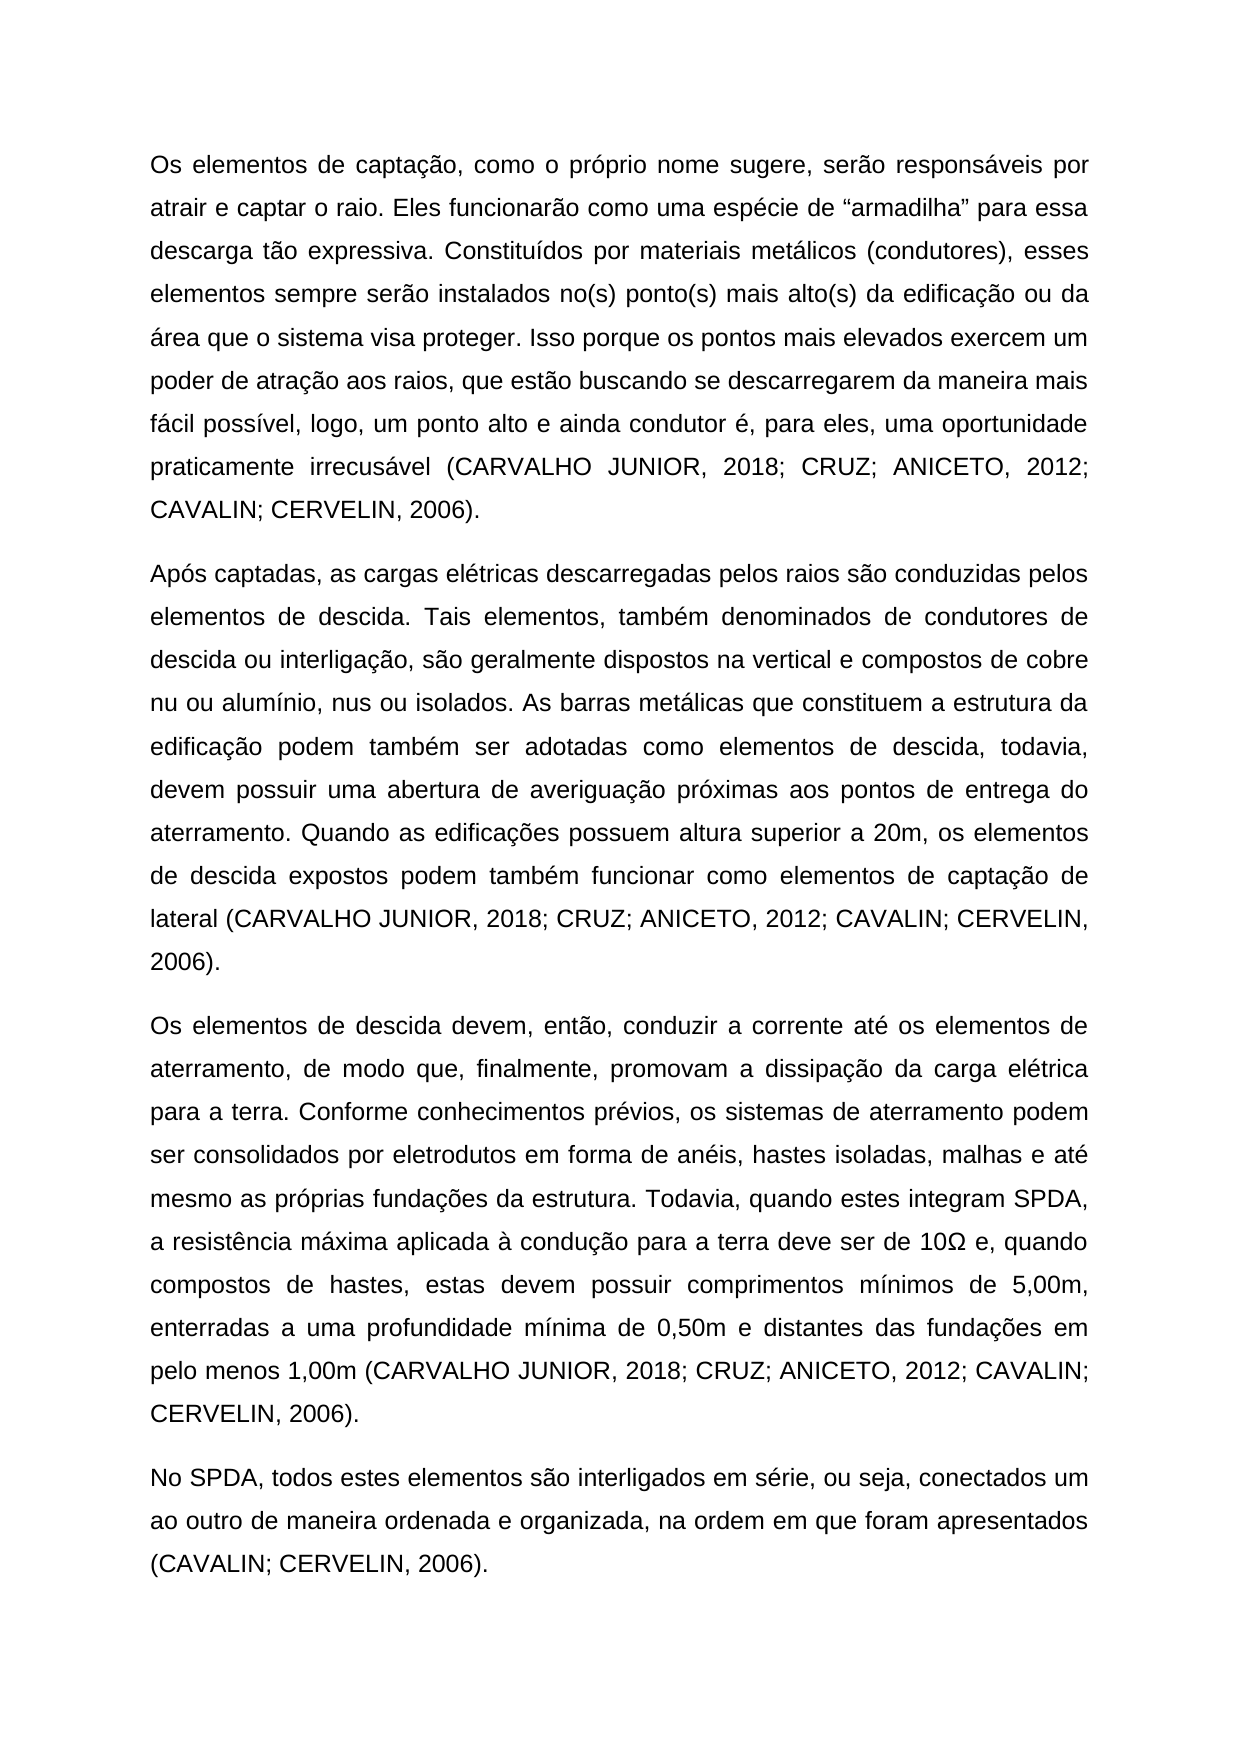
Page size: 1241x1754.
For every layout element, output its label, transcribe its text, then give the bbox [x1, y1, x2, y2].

text Os elementos de captação, como o próprio nome sugere, serão responsáveis por atrair e captar o raio. Eles funcionarão como uma espécie de “armadilha” para essa descarga tão expressiva. Constituídos por materiais metálicos (condutores), esses elementos sempre serão instalados no(s) ponto(s) mais alto(s) da edificação ou da área que o sistema visa proteger. Isso porque os pontos mais elevados exercem um poder de atração aos raios, que estão buscando se descarregarem da maneira mais fácil possível, logo, um ponto alto e ainda condutor é, para eles, uma oportunidade praticamente irrecusável (CARVALHO JUNIOR, 2018; CRUZ; ANICETO, 2012; CAVALIN; CERVELIN, 2006). [150, 150, 1090, 524]
text Após captadas, as cargas elétricas descarregadas pelos raios são conduzidas pelos elementos de descida. Tais elementos, também denominados de condutores de descida ou interligação, são geralmente dispostos na vertical e compostos de cobre nu ou alumínio, nus ou isolados. As barras metálicas que constituem a estrutura da edificação podem também ser adotadas como elementos de descida, todavia, devem possuir uma abertura de averiguação próximas aos pontos de entrega do aterramento. Quando as edificações possuem altura superior a 20m, os elementos de descida expostos podem também funcionar como elementos de captação de lateral (CARVALHO JUNIOR, 2018; CRUZ; ANICETO, 2012; CAVALIN; CERVELIN, 2006). [150, 559, 1090, 976]
text Os elementos de descida devem, então, conduzir a corrente até os elementos de aterramento, de modo que, finalmente, promovam a dissipação da carga elétrica para a terra. Conforme conhecimentos prévios, os sistemas de aterramento podem ser consolidados por eletrodutos em forma de anéis, hastes isoladas, malhas e até mesmo as próprias fundações da estrutura. Todavia, quando estes integram SPDA, a resistência máxima aplicada à condução para a terra deve ser de 10Ω e, quando compostos de hastes, estas devem possuir comprimentos mínimos de 5,00m, enterradas a uma profundidade mínima de 0,50m e distantes das fundações em pelo menos 1,00m (CARVALHO JUNIOR, 2018; CRUZ; ANICETO, 2012; CAVALIN; CERVELIN, 2006). [150, 1011, 1090, 1428]
text No SPDA, todos estes elementos são interligados em série, ou seja, conectados um ao outro de maneira ordenada e organizada, na ordem em que foram apresentados (CAVALIN; CERVELIN, 2006). [150, 1463, 1090, 1578]
